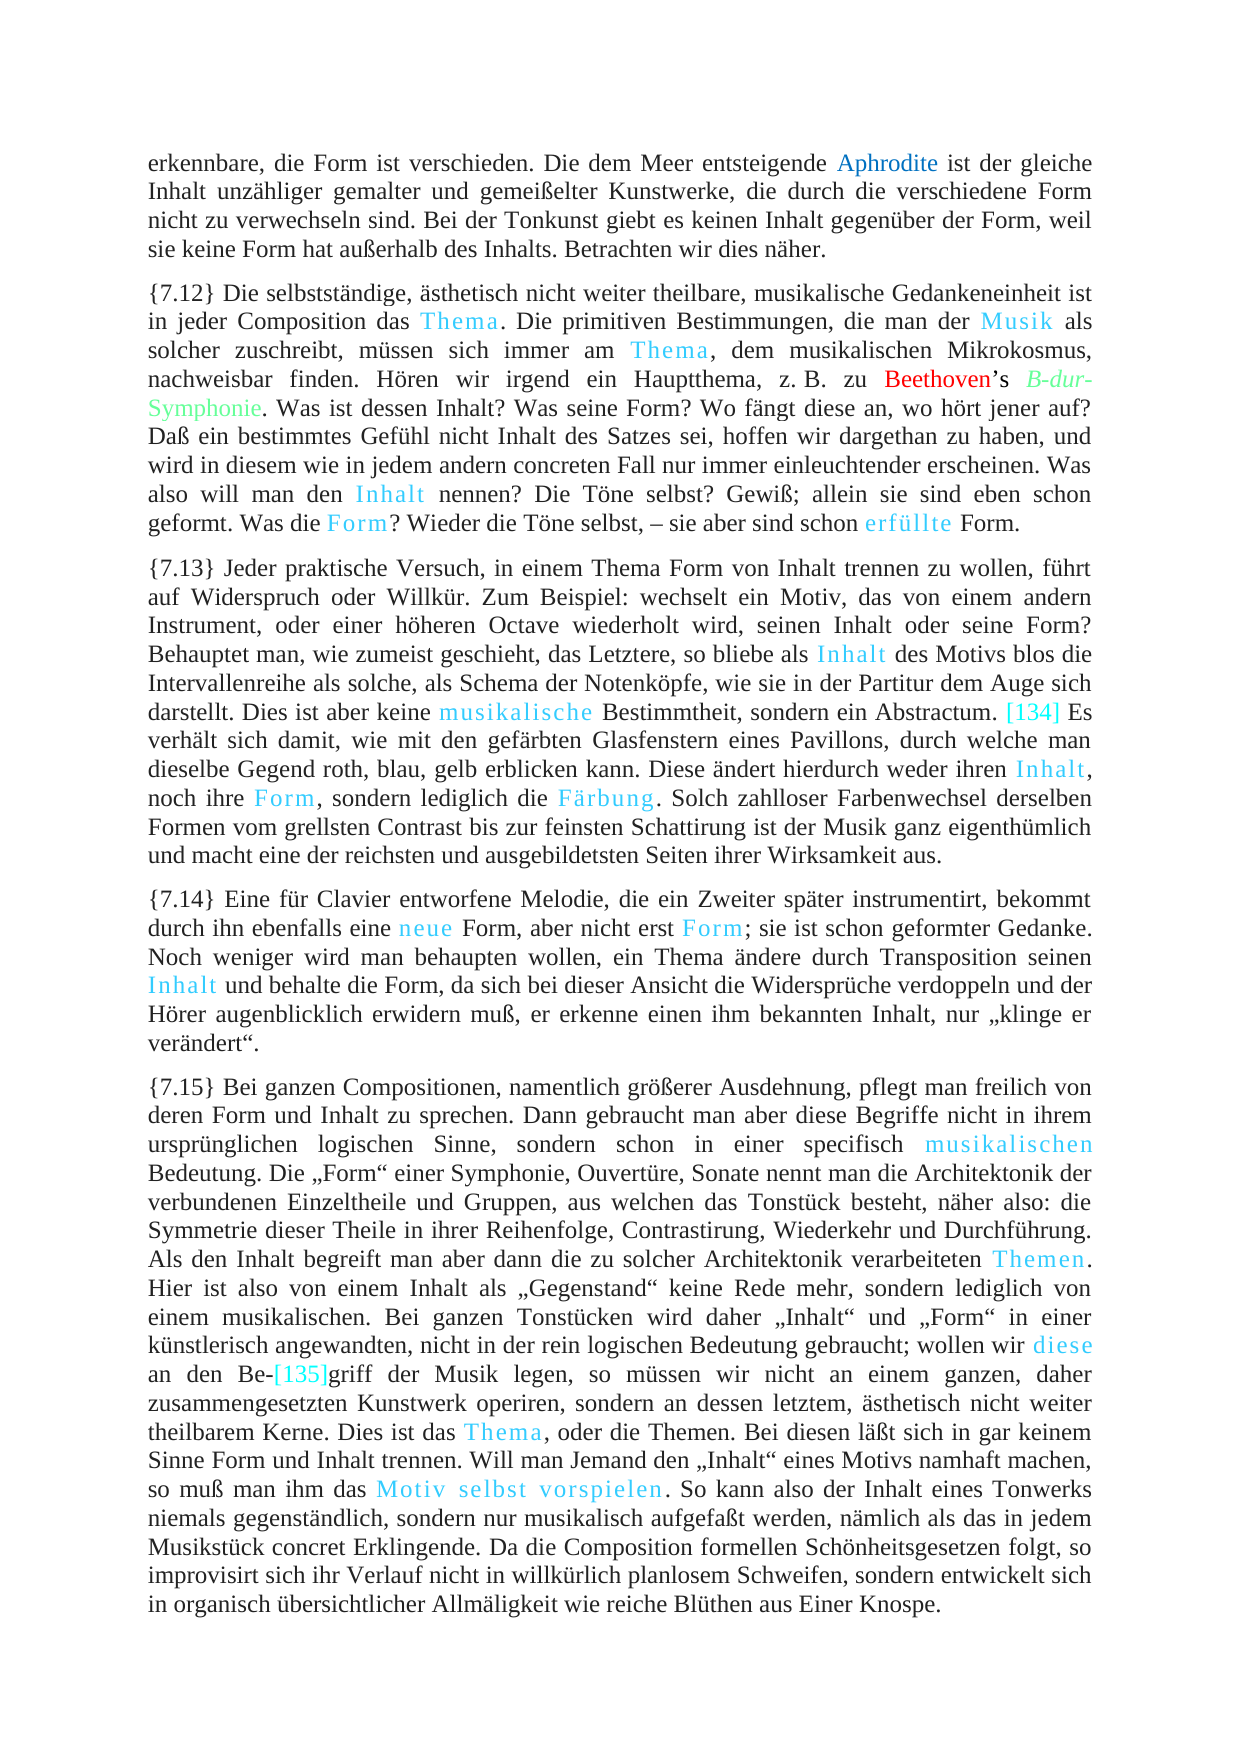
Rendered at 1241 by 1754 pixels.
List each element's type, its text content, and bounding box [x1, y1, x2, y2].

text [148, 148, 1093, 263]
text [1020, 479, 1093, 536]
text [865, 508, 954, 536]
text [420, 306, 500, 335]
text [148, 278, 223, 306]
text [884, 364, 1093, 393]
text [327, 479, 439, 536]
text {7.13} Jeder praktische Versuch, in einem Thema Form von Inhalt trennen zu wollen, führt auf Widerspruch oder Willkür. Zum Beispiel: wechselt ein Motiv, das von einem andern Instrument, oder einer höheren Octave wiederholt wird, seinen Inhalt oder seine Form? Behauptet man, wie zumeist geschieht, das Letztere, so bliebe als Inhalt des Motivs blos die Intervallenreihe als solche, als Schema der Notenköpfe, wie sie in der Partitur dem Auge sich darstellt. Dies ist aber keine musikalische Bestimmtheit, sondern ein Abstractum. [134] Es verhält sich damit, wie mit den gefärbten Glasfenstern eines Pavillons, durch welche man dieselbe Gegend roth, blau, gelb erblicken kann. Diese ändert hierdurch weder ihren Inhalt, noch ihre Form, sondern lediglich die Färbung. Solch zahlloser Farbenwechsel derselben Formen vom grellsten Contrast bis zur feinsten Schattirung ist der Musik ganz eigenthümlich und macht eine der reichsten und ausgebildetsten Seiten ihrer Wirksamkeit aus. [148, 553, 1093, 869]
text {7.14} Eine für Clavier entworfene Melodie, die ein Zweiter später instrumentirt, bekommt durch ihn ebenfalls eine neue Form, aber nicht erst Form; sie ist schon geformter Gedanke. Noch weniger wird man behaupten wollen, ein Thema ändere durch Transposition seinen Inhalt und behalte die Form, da sich bei dieser Ansicht die Widersprüche verdoppeln und der Hörer augenblicklich erwidern muß, er erkenne einen ihm bekannten Inhalt, nur „klinge er verändert“. [148, 884, 1093, 1057]
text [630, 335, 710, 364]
text {7.15} Bei ganzen Compositionen, namentlich größerer Ausdehnung, pflegt man freilich von deren Form und Inhalt zu sprechen. Dann gebraucht man aber diese Begriffe nicht in ihrem ursprünglichen logischen Sinne, sondern schon in einer specifisch musikalischen Bedeutung. Die „Form“ einer Symphonie, Ouvertüre, Sonate nennt man die Architektonik der verbundenen Einzeltheile und Gruppen, aus welchen das Tonstück besteht, näher also: die Symmetrie dieser Theile in ihrer Reihenfolge, Contrastirung, Wiederkehr und Durchführung. Als den Inhalt begreift man aber dann die zu solcher Architektonik verarbeiteten Themen. Hier ist also von einem Inhalt als „Gegenstand“ keine Rede mehr, sondern lediglich von einem musikalischen. Bei ganzen Tonstücken wird daher „Inhalt“ und „Form“ in einer künstlerisch angewandten, nicht in der rein logischen Bedeutung gebraucht; wollen wir diese an den Be-[135]griff der Musik legen, so müssen wir nicht an einem ganzen, daher zusammengesetzten Kunstwerk operiren, sondern an dessen letztem, ästhetisch nicht weiter theilbarem Kerne. Dies ist das Thema, oder die Themen. Bei diesen läßt sich in gar keinem Sinne Form und Inhalt trennen. Will man Jemand den „Inhalt“ eines Motivs namhaft machen, so muß man ihm das Motiv selbst vorspielen. So kann also der Inhalt eines Tonwerks niemals gegenständlich, sondern nur musikalisch aufgefaßt werden, nämlich als das in jedem Musikstück concret Erklingende. Da die Composition formellen Schönheitsgesetzen folgt, so improvisirt sich ihr Verlauf nicht in willkürlich planlosem Schweifen, sondern entwickelt sich in organisch übersichtlicher Allmäligkeit wie reiche Blüthen aus Einer Knospe. [148, 1072, 1093, 1618]
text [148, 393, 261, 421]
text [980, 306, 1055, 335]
